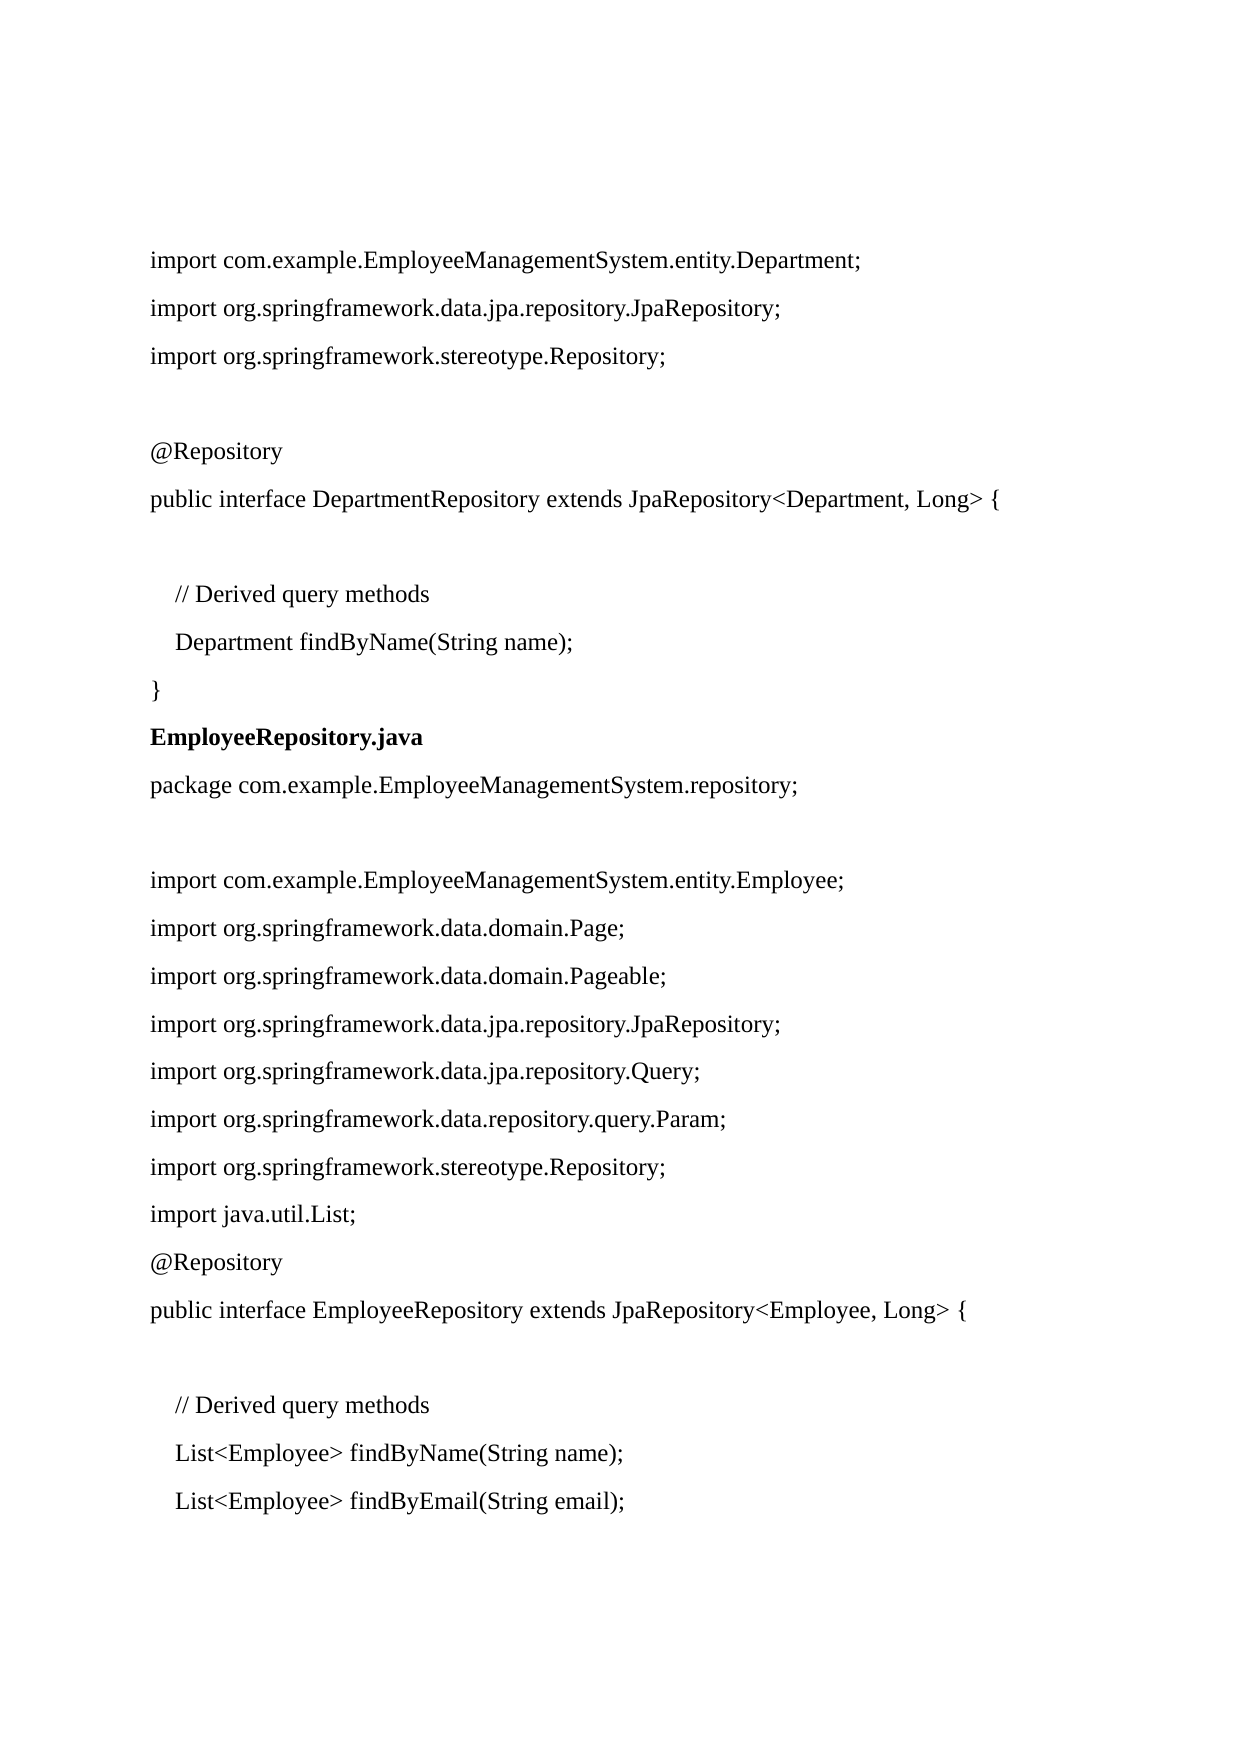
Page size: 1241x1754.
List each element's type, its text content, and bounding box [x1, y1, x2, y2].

text import org.springframework.data.jpa.repository.JpaRepository; [150, 1009, 1090, 1037]
text EmployeeRepository.java [150, 722, 1090, 751]
text import org.springframework.stereotype.Repository; [150, 1152, 1090, 1181]
text List<Employee> findByEmail(String email); [150, 1486, 1090, 1514]
text Department findByName(String name); [150, 627, 1090, 656]
text import com.example.EmployeeManagementSystem.entity.Department; [150, 245, 1090, 274]
text import com.example.EmployeeManagementSystem.entity.Employee; [150, 866, 1090, 894]
text List<Employee> findByName(String name); [150, 1438, 1090, 1467]
text // Derived query methods [150, 1390, 1090, 1419]
text // Derived query methods [150, 579, 1090, 608]
text @Repository [150, 1247, 1090, 1276]
text import org.springframework.data.repository.query.Param; [150, 1104, 1090, 1133]
text @Repository [150, 436, 1090, 465]
text import org.springframework.data.jpa.repository.Query; [150, 1056, 1090, 1085]
text package com.example.EmployeeManagementSystem.repository; [150, 770, 1090, 799]
text import org.springframework.data.domain.Pageable; [150, 961, 1090, 990]
text import org.springframework.data.domain.Page; [150, 913, 1090, 942]
text } [150, 675, 1090, 703]
text import java.util.List; [150, 1199, 1090, 1228]
text import org.springframework.data.jpa.repository.JpaRepository; [150, 293, 1090, 322]
text import org.springframework.stereotype.Repository; [150, 341, 1090, 369]
text public interface DepartmentRepository extends JpaRepository<Department, Long> { [150, 484, 1090, 513]
text public interface EmployeeRepository extends JpaRepository<Employee, Long> { [150, 1295, 1090, 1324]
